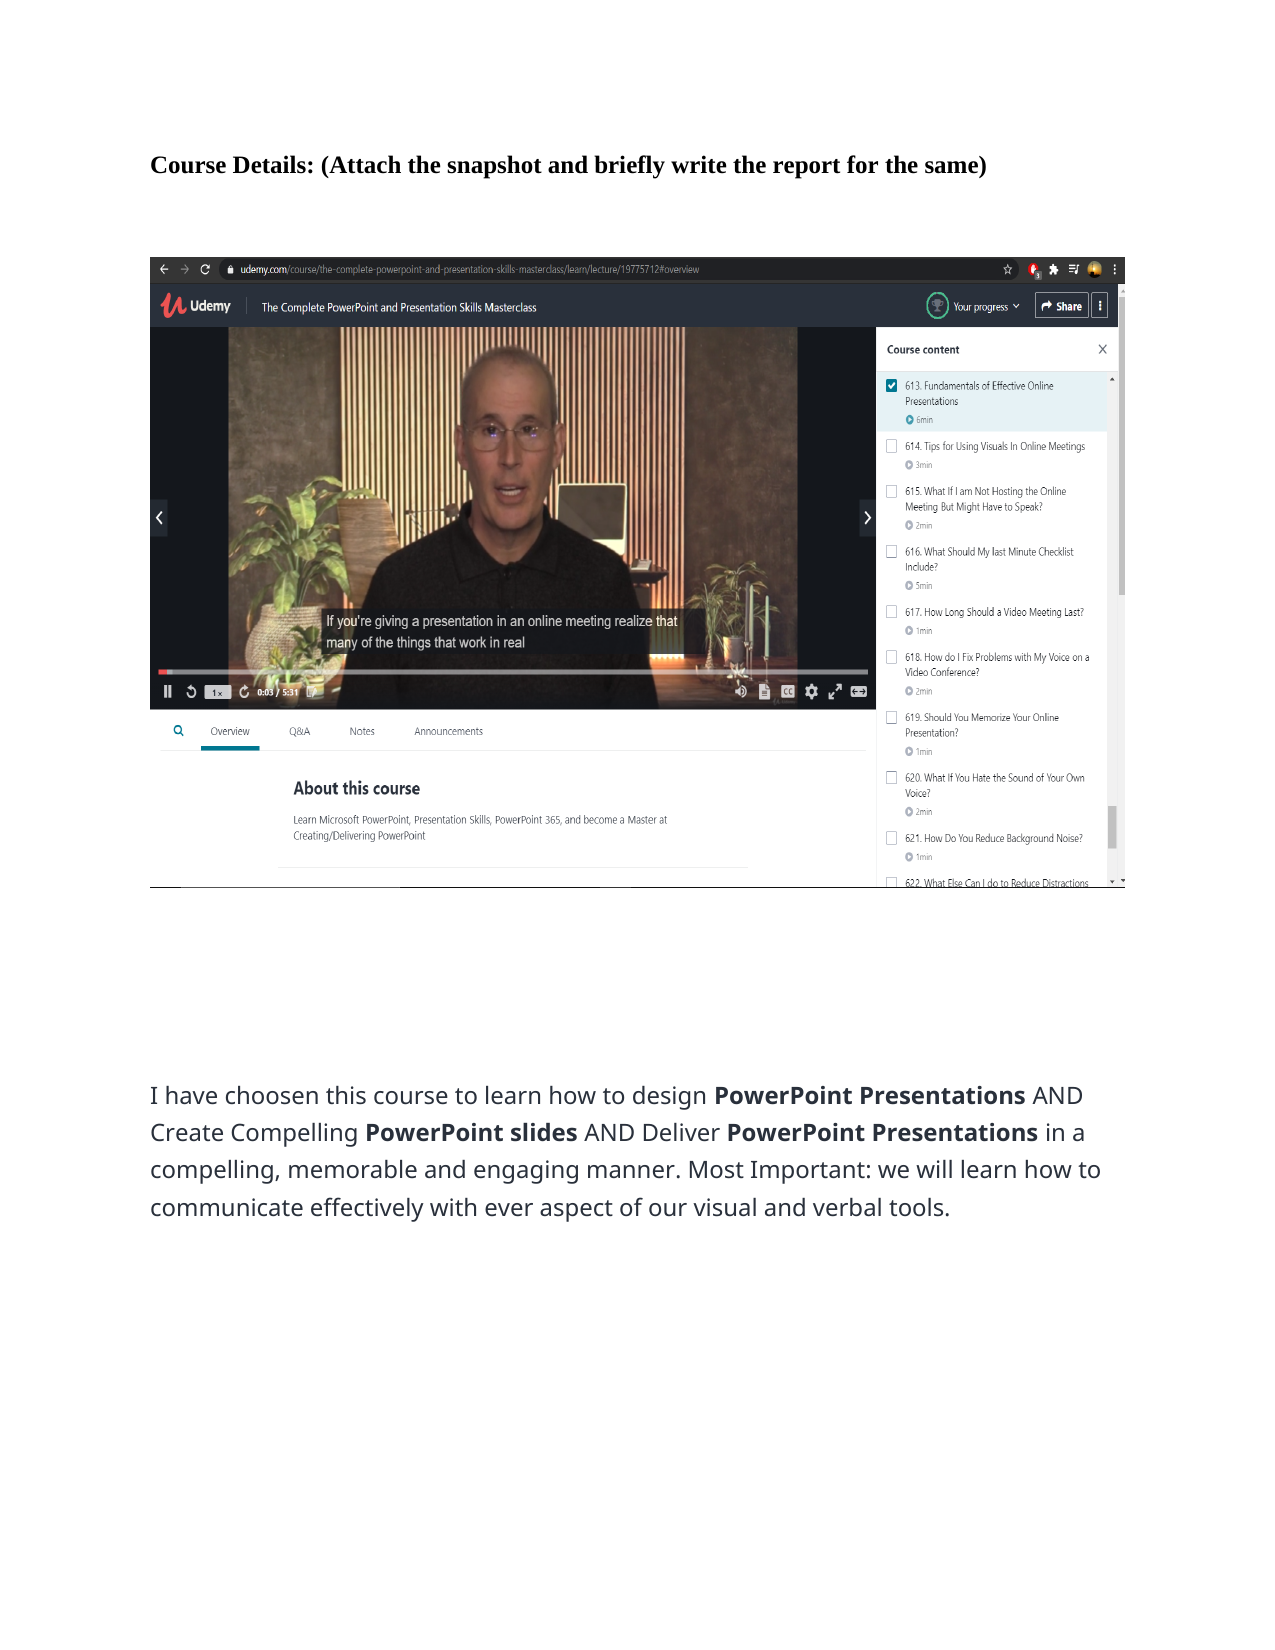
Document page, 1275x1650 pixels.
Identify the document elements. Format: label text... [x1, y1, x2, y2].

text Course Details: (Attach the snapshot and briefly write the report for the same) [150, 150, 1125, 179]
text I have choosen this course to learn how to design PowerPoint Presentations AND Create Compelling PowerPoint slides AND Deliver PowerPoint Presentations in a compelling, memorable and engaging manner. Most Important: we will learn how to communicate effectively with ever aspect of our visual and verbal tools. [150, 1078, 1125, 1223]
picture [150, 257, 1125, 888]
